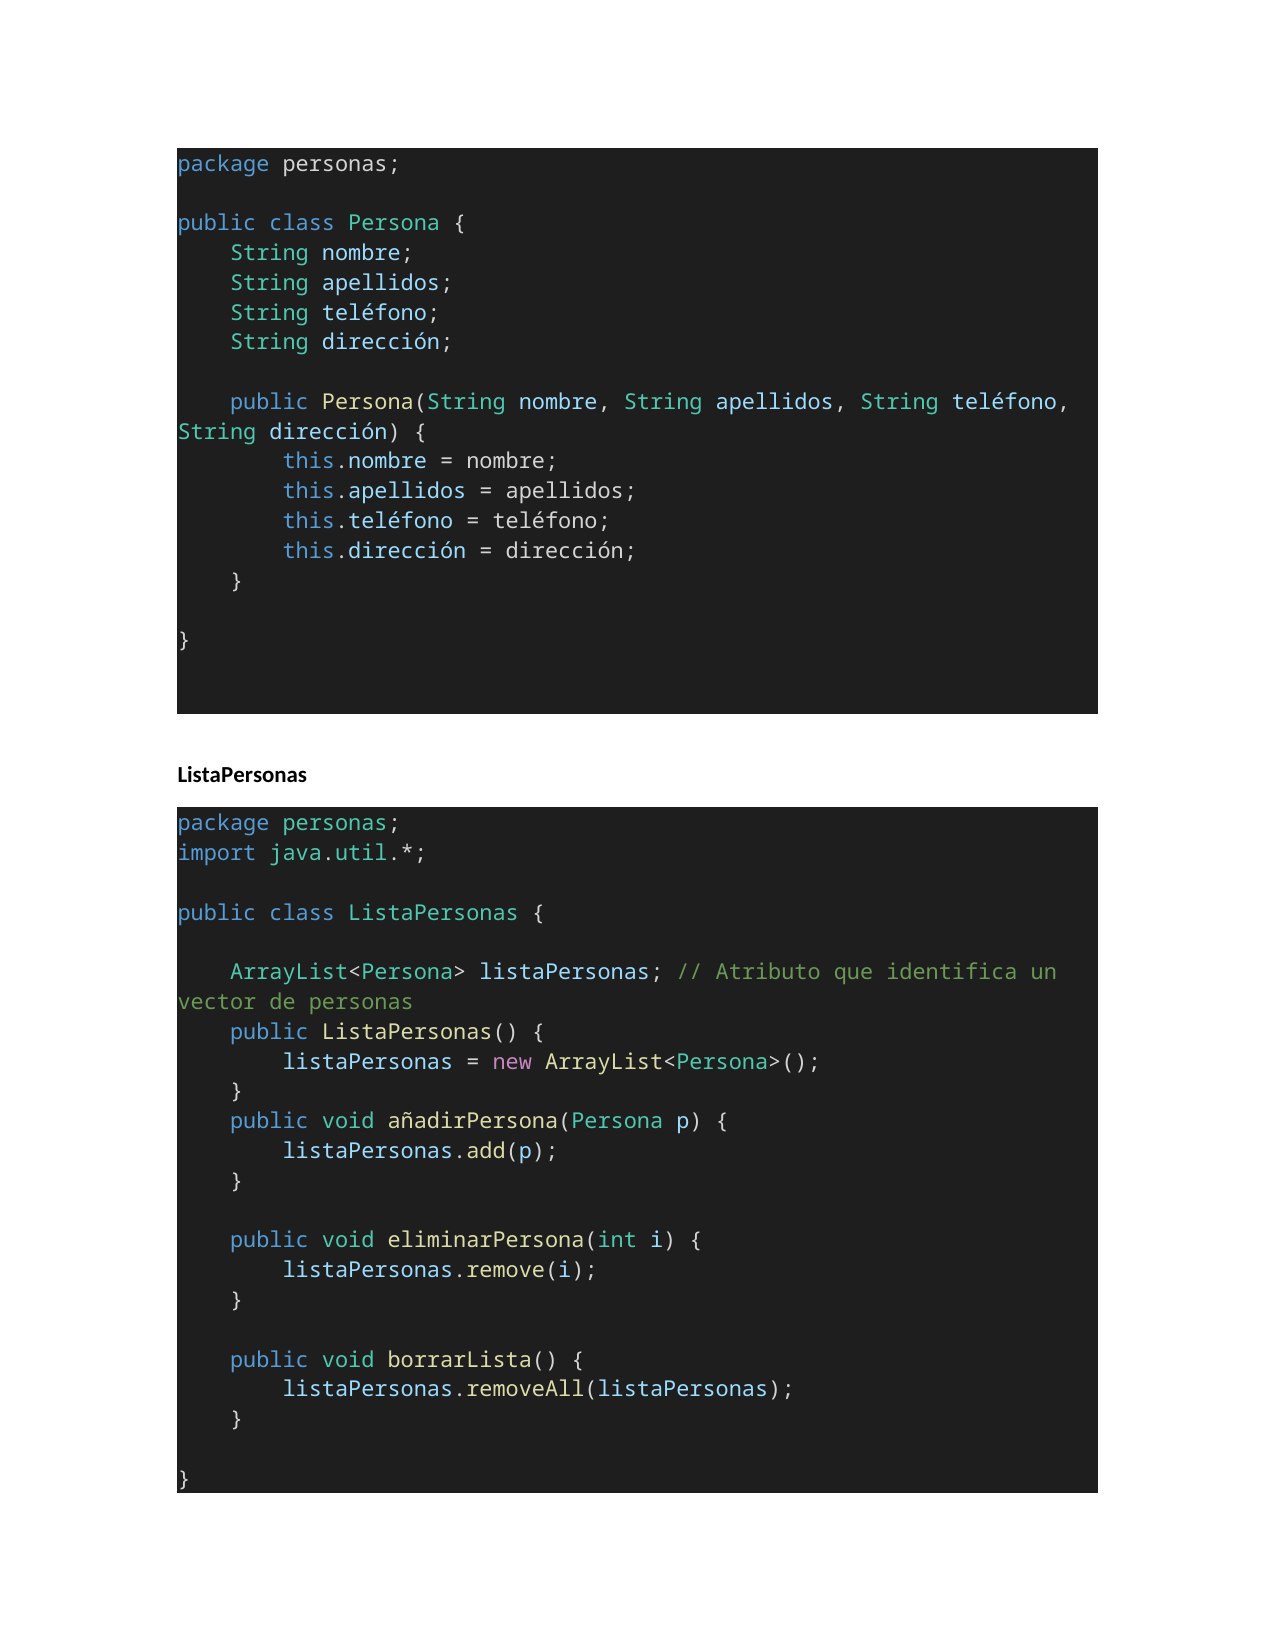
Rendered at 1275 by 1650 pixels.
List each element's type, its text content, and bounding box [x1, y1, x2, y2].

text import java.util.*; [177, 837, 1098, 867]
text } [177, 1403, 1098, 1433]
text public void añadirPersona(Persona p) { [177, 1105, 1098, 1135]
text } [177, 1463, 1098, 1493]
text this.nombre = nombre; [177, 446, 1098, 475]
text String dirección; [177, 326, 1098, 356]
text this.dirección = dirección; [177, 535, 1098, 565]
text } [177, 1165, 1098, 1195]
text public class Persona { [177, 207, 1098, 237]
text package personas; [177, 148, 1098, 177]
text listaPersonas = new ArrayList<Persona>(); [177, 1046, 1098, 1076]
text package personas; [177, 807, 1098, 837]
text public void eliminarPersona(int i) { [177, 1224, 1098, 1254]
text public class ListaPersonas { [177, 897, 1098, 927]
text listaPersonas.remove(i); [177, 1254, 1098, 1284]
text String nombre; [177, 237, 1098, 267]
text ListaPersonas [177, 761, 1098, 788]
text this.teléfono = teléfono; [177, 505, 1098, 535]
text } [177, 1284, 1098, 1314]
text String apellidos; [177, 267, 1098, 297]
text ArrayList<Persona> listaPersonas; // Atributo que identifica un vector de personas [177, 956, 1098, 1016]
text this.apellidos = apellidos; [177, 475, 1098, 505]
text public Persona(String nombre, String apellidos, String teléfono, String dirección) { [177, 386, 1098, 446]
text } [177, 1076, 1098, 1105]
text } [177, 565, 1098, 594]
text String teléfono; [177, 297, 1098, 326]
text public ListaPersonas() { [177, 1016, 1098, 1046]
text } [177, 624, 1098, 654]
text listaPersonas.add(p); [177, 1135, 1098, 1165]
text listaPersonas.removeAll(listaPersonas); [177, 1373, 1098, 1403]
text public void borrarLista() { [177, 1344, 1098, 1373]
